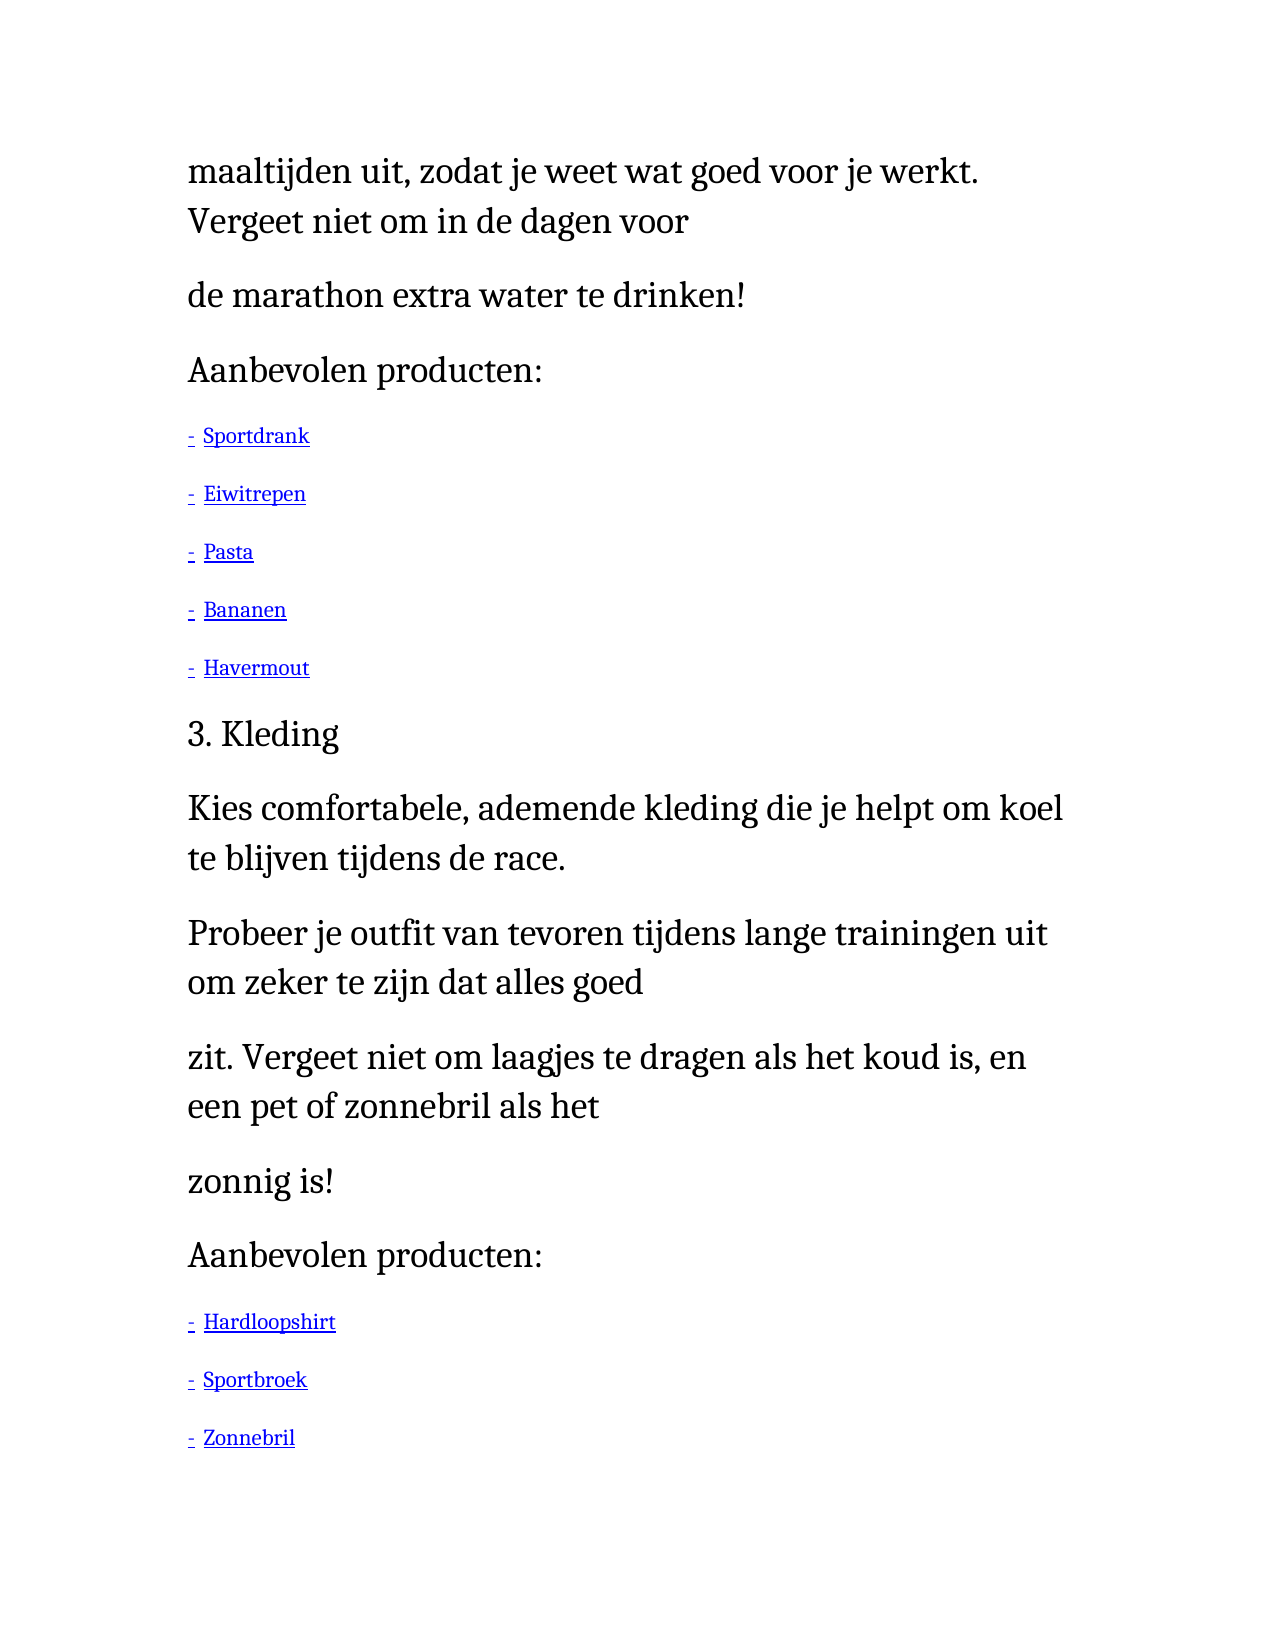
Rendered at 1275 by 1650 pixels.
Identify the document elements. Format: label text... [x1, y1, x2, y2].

text - Bananen [187, 597, 1087, 623]
text Probeer je outfit van tevoren tijdens lange trainingen uit om zeker te zijn dat alles goed [187, 911, 1087, 1004]
text zit. Vergeet niet om laagjes te dragen als het koud is, en een pet of zonnebril als het [187, 1035, 1087, 1128]
text Aanbevolen producten: [187, 349, 1087, 392]
text de marathon extra water te drinken! [187, 274, 1087, 317]
text - Pasta [187, 539, 1087, 565]
text zonnig is! [187, 1159, 1087, 1203]
text Aanbevolen producten: [187, 1234, 1087, 1277]
text Kies comfortabele, ademende kleding die je helpt om koel te blijven tijdens de race. [187, 787, 1087, 880]
text - Sportbroek [187, 1366, 1087, 1393]
text - Sportdrank [187, 423, 1087, 450]
text - Eiwitrepen [187, 481, 1087, 507]
text 3. Kleding [187, 712, 1087, 756]
text maaltijden uit, zodat je weet wat goed voor je werkt. Vergeet niet om in de dagen voor [187, 150, 1087, 243]
text - Hardloopshirt [187, 1309, 1087, 1335]
text - Havermout [187, 654, 1087, 681]
text - Zonnebril [187, 1424, 1087, 1451]
